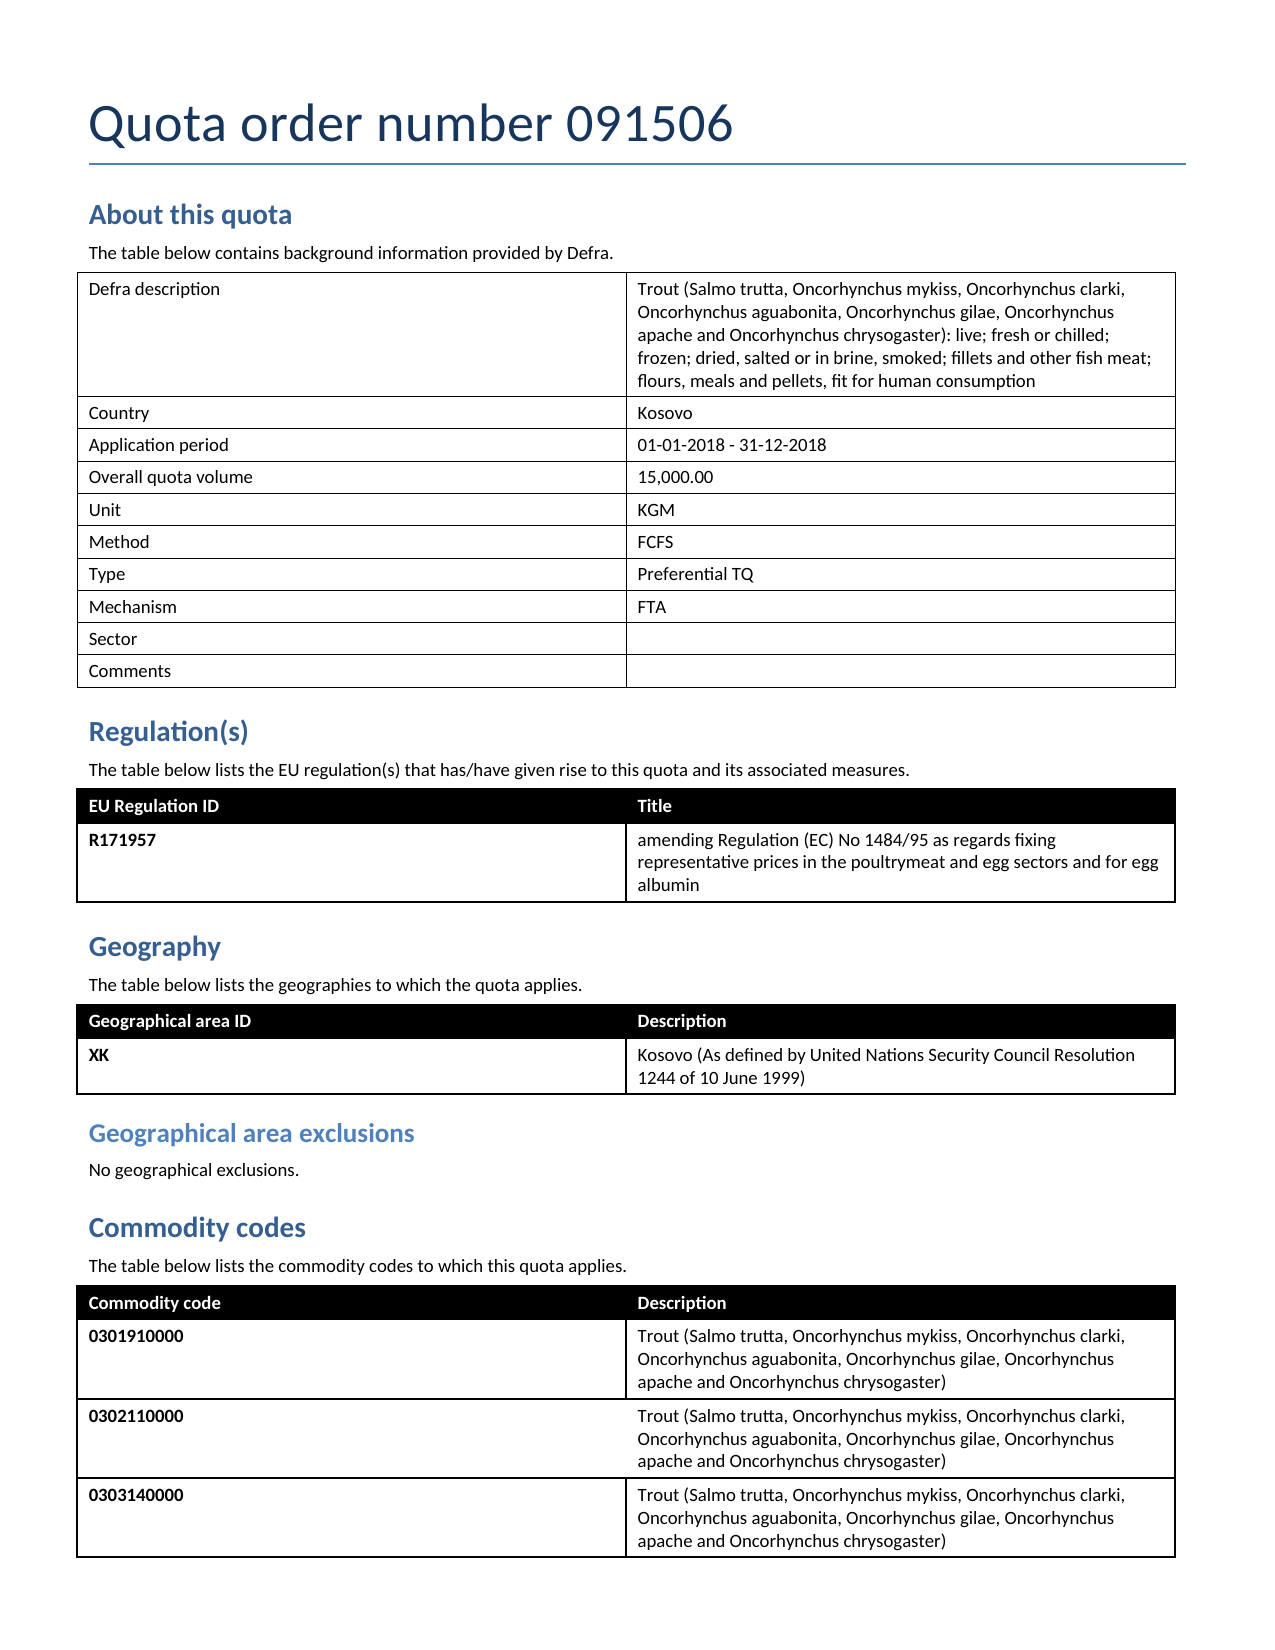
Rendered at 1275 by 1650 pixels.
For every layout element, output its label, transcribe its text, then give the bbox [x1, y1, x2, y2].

table_cell [627, 655, 1175, 687]
text The table below lists the EU regulation(s) that has/have given rise to this quota and its associated measures. [88, 758, 1186, 781]
table_header Title [626, 790, 1174, 822]
subtitle Geography [88, 928, 1186, 963]
table_cell 01-01-2018 - 31-12-2018 [627, 429, 1175, 461]
table_cell Kosovo (As defined by United Nations Security Council Resolution 1244 of 10 June 1999) [627, 1039, 1174, 1093]
table_cell XK [78, 1039, 625, 1093]
table_cell Country [78, 397, 626, 428]
table_cell Comments [78, 655, 626, 687]
table_cell FTA [627, 591, 1175, 622]
text The table below lists the commodity codes to which this quota applies. [88, 1254, 1186, 1277]
table_header Commodity code [78, 1287, 626, 1318]
table_header EU Regulation ID [78, 790, 626, 822]
table_cell 15,000.00 [627, 462, 1175, 493]
table_cell Application period [78, 429, 626, 461]
table_cell amending Regulation (EC) No 1484/95 as regards fixing representative prices in the poultrymeat and egg sectors and for egg albumin [627, 824, 1174, 901]
table_cell Overall quota volume [78, 462, 626, 493]
subtitle Geographical area exclusions [88, 1116, 1186, 1149]
table_cell Mechanism [78, 591, 626, 622]
table_cell 0303140000 [78, 1479, 625, 1556]
table_cell Sector [78, 623, 626, 654]
table_cell Preferential TQ [627, 559, 1175, 590]
table_header Description [626, 1006, 1174, 1037]
table_header Description [626, 1287, 1174, 1318]
text The table below contains background information provided by Defra. [88, 241, 1186, 264]
table_header Trout (Salmo trutta, Oncorhynchus mykiss, Oncorhynchus clarki, Oncorhynchus aguabonita, Oncorhynchus gilae, Oncorhynchus apache and Oncorhynchus chrysogaster): live; fresh or chilled; frozen; dried, salted or in brine, smoked; fillets and other fish meat; flours, meals and pellets, fit for human consumption [627, 273, 1175, 396]
table_cell R171957 [78, 824, 625, 901]
table_cell FCFS [627, 526, 1175, 557]
table_header Geographical area ID [78, 1006, 626, 1037]
subtitle Regulation(s) [88, 713, 1186, 748]
table_cell KGM [627, 494, 1175, 525]
table_cell 0302110000 [78, 1400, 626, 1477]
table_cell Kosovo [627, 397, 1175, 428]
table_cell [627, 1479, 1174, 1556]
text No geographical exclusions. [88, 1158, 1186, 1181]
table_cell 0301910000 [78, 1320, 625, 1397]
table_cell Type [78, 559, 626, 590]
subtitle Commodity codes [88, 1209, 1186, 1245]
table_cell Method [78, 526, 626, 557]
subtitle About this quota [88, 196, 1186, 232]
table_cell [627, 623, 1175, 654]
text The table below lists the geographies to which the quota applies. [88, 973, 1186, 996]
table_header Defra description [78, 273, 626, 396]
table_cell Unit [78, 494, 626, 525]
title Quota order number 091506 [88, 88, 1186, 165]
